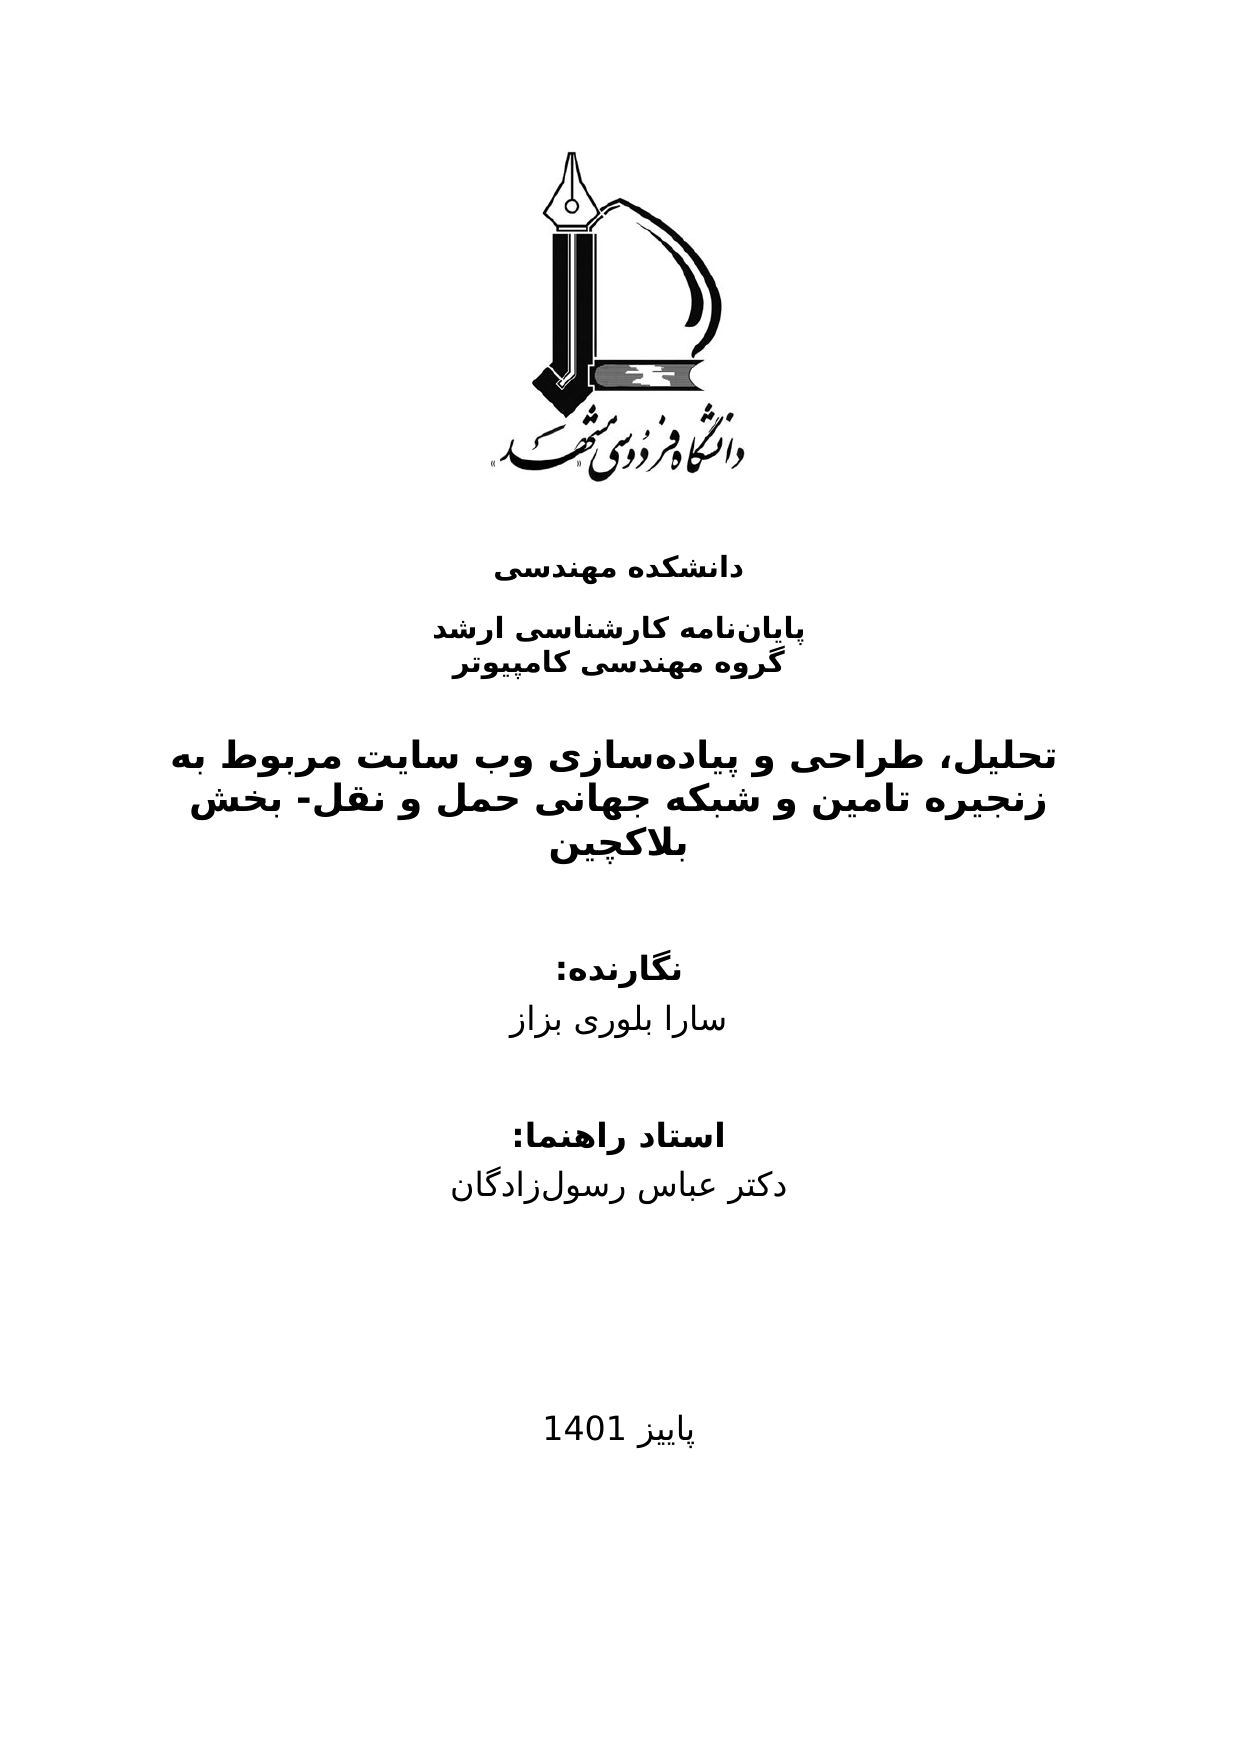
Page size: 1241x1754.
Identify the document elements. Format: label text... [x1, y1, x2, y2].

text دانشکده مهندسی [150, 550, 1087, 584]
text پاییز 1401 [150, 1410, 1087, 1448]
text تحلیل، طراحی و پیاده‌سازی وب سایت مربوط به زنجیره تامین و شبکه جهانی حمل و نقل- بخش بلاکچین [150, 733, 1087, 864]
text پایان‌نامه کارشناسی ارشد [150, 612, 1087, 646]
text گروه مهندسی کامپیوتر [150, 646, 1087, 680]
picture [489, 150, 748, 483]
text نگارنده: [150, 950, 1087, 988]
text استاد راهنما: [150, 1116, 1087, 1155]
text سارا بلوری بزاز [150, 999, 1087, 1038]
text دکتر عباس رسول‌زادگان [150, 1165, 1087, 1204]
